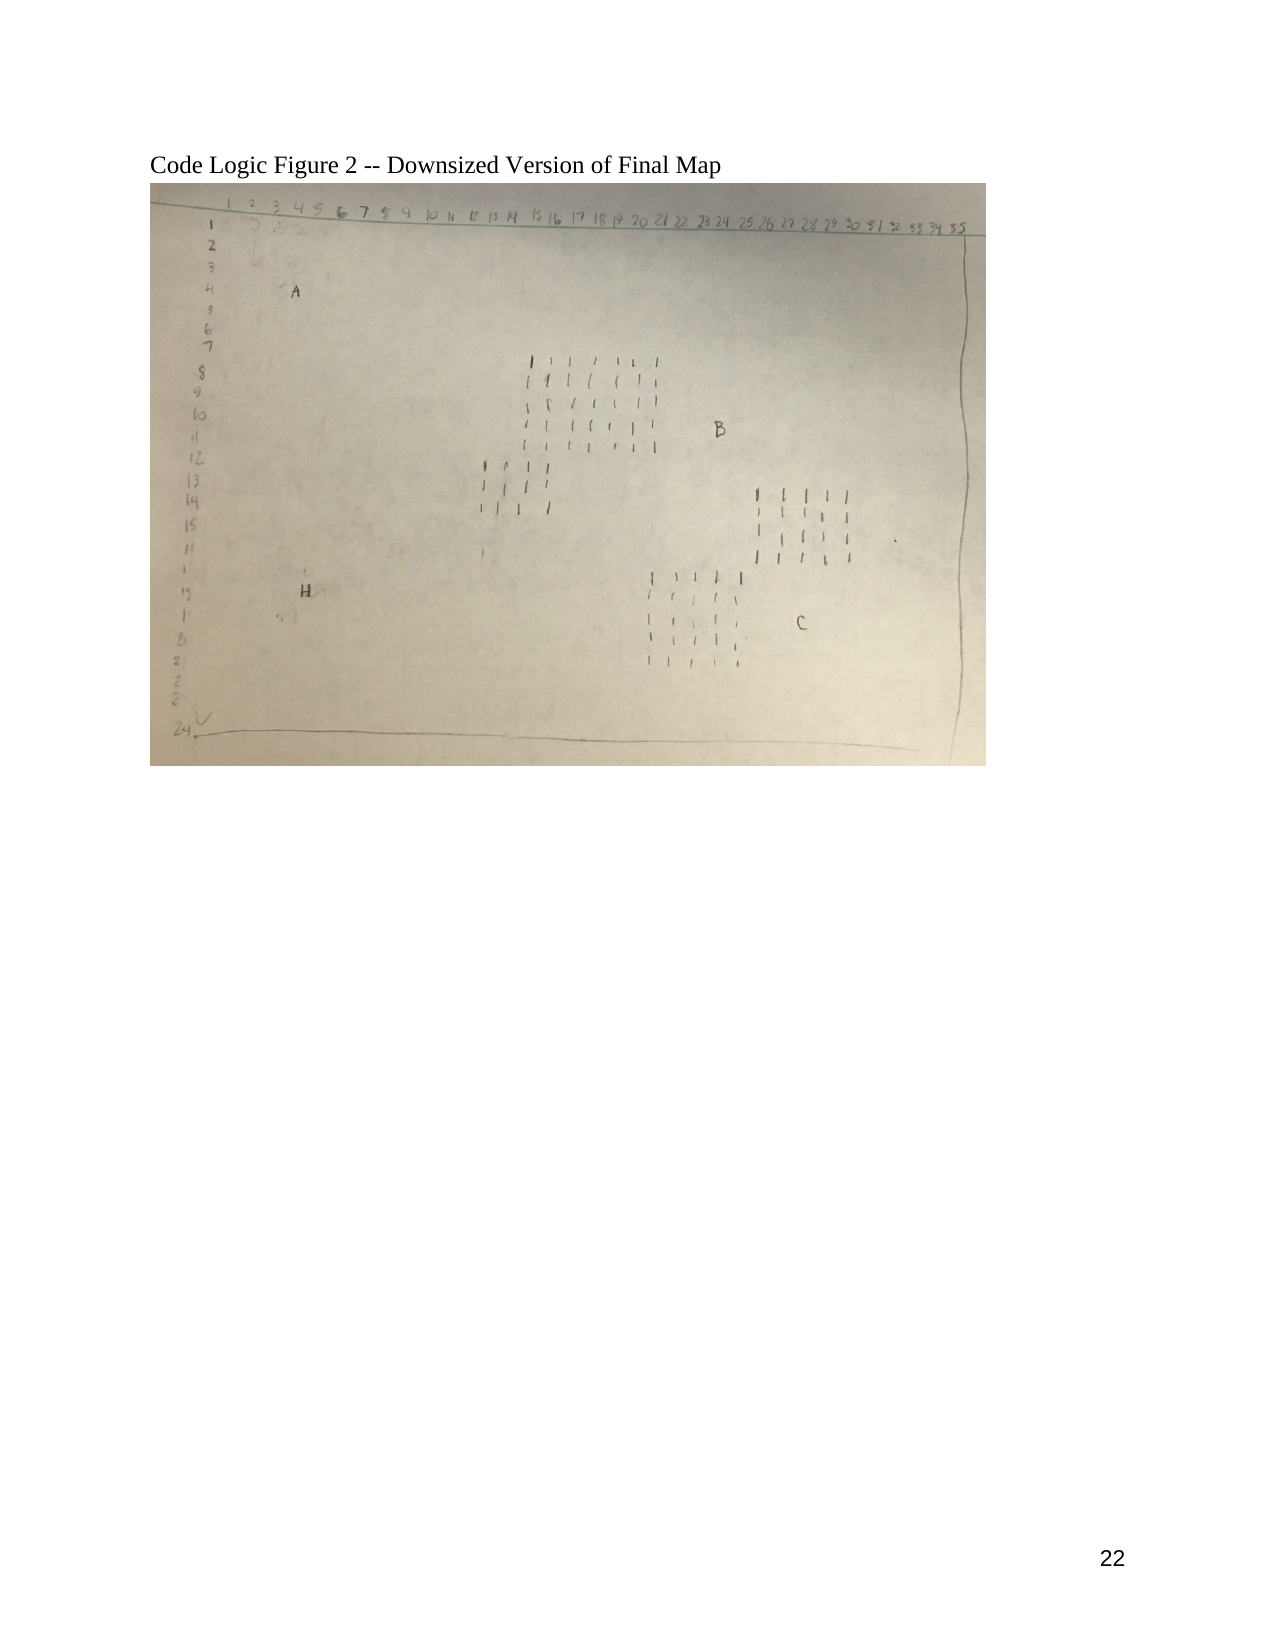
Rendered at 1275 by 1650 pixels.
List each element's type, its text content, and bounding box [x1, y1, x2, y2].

text Code Logic Figure 2 -- Downsized Version of Final Map [150, 150, 1125, 179]
picture [150, 183, 986, 766]
